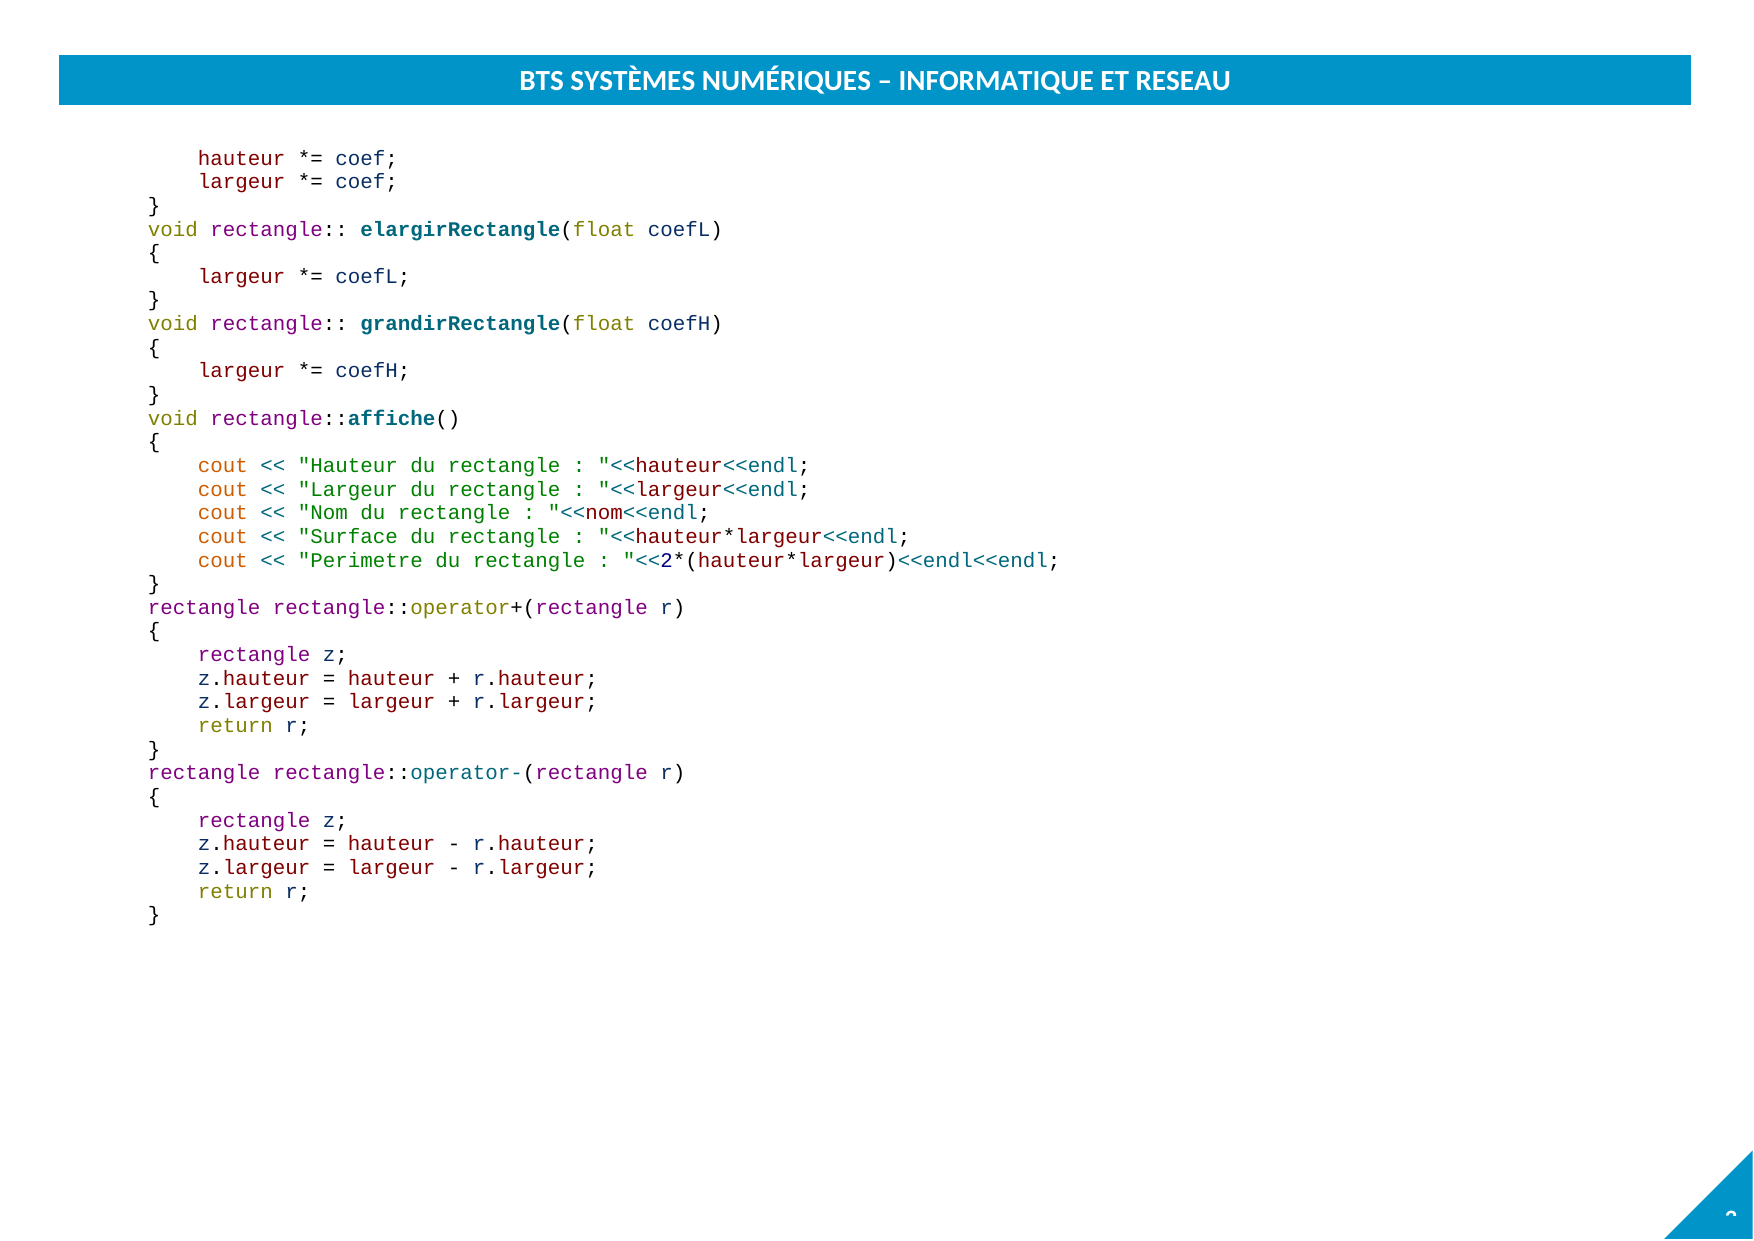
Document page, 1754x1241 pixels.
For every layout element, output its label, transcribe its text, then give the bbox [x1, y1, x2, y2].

text } [148, 289, 1668, 313]
text z.largeur = largeur - r.largeur; [148, 857, 1668, 881]
text } [148, 739, 1668, 762]
text { [148, 242, 1668, 266]
text z.hauteur = hauteur + r.hauteur; [148, 668, 1668, 691]
text rectangle rectangle::operator-(rectangle r) [148, 762, 1668, 786]
text cout << "Largeur du rectangle : "<<largeur<<endl; [148, 479, 1668, 502]
text rectangle z; [148, 644, 1668, 668]
text cout << "Nom du rectangle : "<<nom<<endl; [148, 502, 1668, 526]
text } [148, 195, 1668, 218]
text return r; [148, 715, 1668, 739]
text largeur *= coefL; [148, 266, 1668, 289]
text largeur *= coef; [148, 171, 1668, 195]
text hauteur *= coef; [148, 148, 1668, 171]
text } [148, 904, 1668, 928]
text cout << "Perimetre du rectangle : "<<2*(hauteur*largeur)<<endl<<endl; [148, 549, 1668, 573]
text cout << "Surface du rectangle : "<<hauteur*largeur<<endl; [148, 526, 1668, 549]
text z.largeur = largeur + r.largeur; [148, 691, 1668, 715]
text } [148, 384, 1668, 408]
text largeur *= coefH; [148, 360, 1668, 384]
text void rectangle:: elargirRectangle(float coefL) [148, 218, 1668, 242]
text rectangle rectangle::operator+(rectangle r) [148, 597, 1668, 621]
text { [148, 621, 1668, 644]
text { [148, 337, 1668, 360]
text { [148, 786, 1668, 810]
text void rectangle::affiche() [148, 408, 1668, 431]
text rectangle z; [148, 810, 1668, 833]
text return r; [148, 881, 1668, 904]
text void rectangle:: grandirRectangle(float coefH) [148, 313, 1668, 337]
text cout << "Hauteur du rectangle : "<<hauteur<<endl; [148, 455, 1668, 479]
text { [148, 431, 1668, 455]
text z.hauteur = hauteur - r.hauteur; [148, 833, 1668, 857]
text } [148, 573, 1668, 597]
